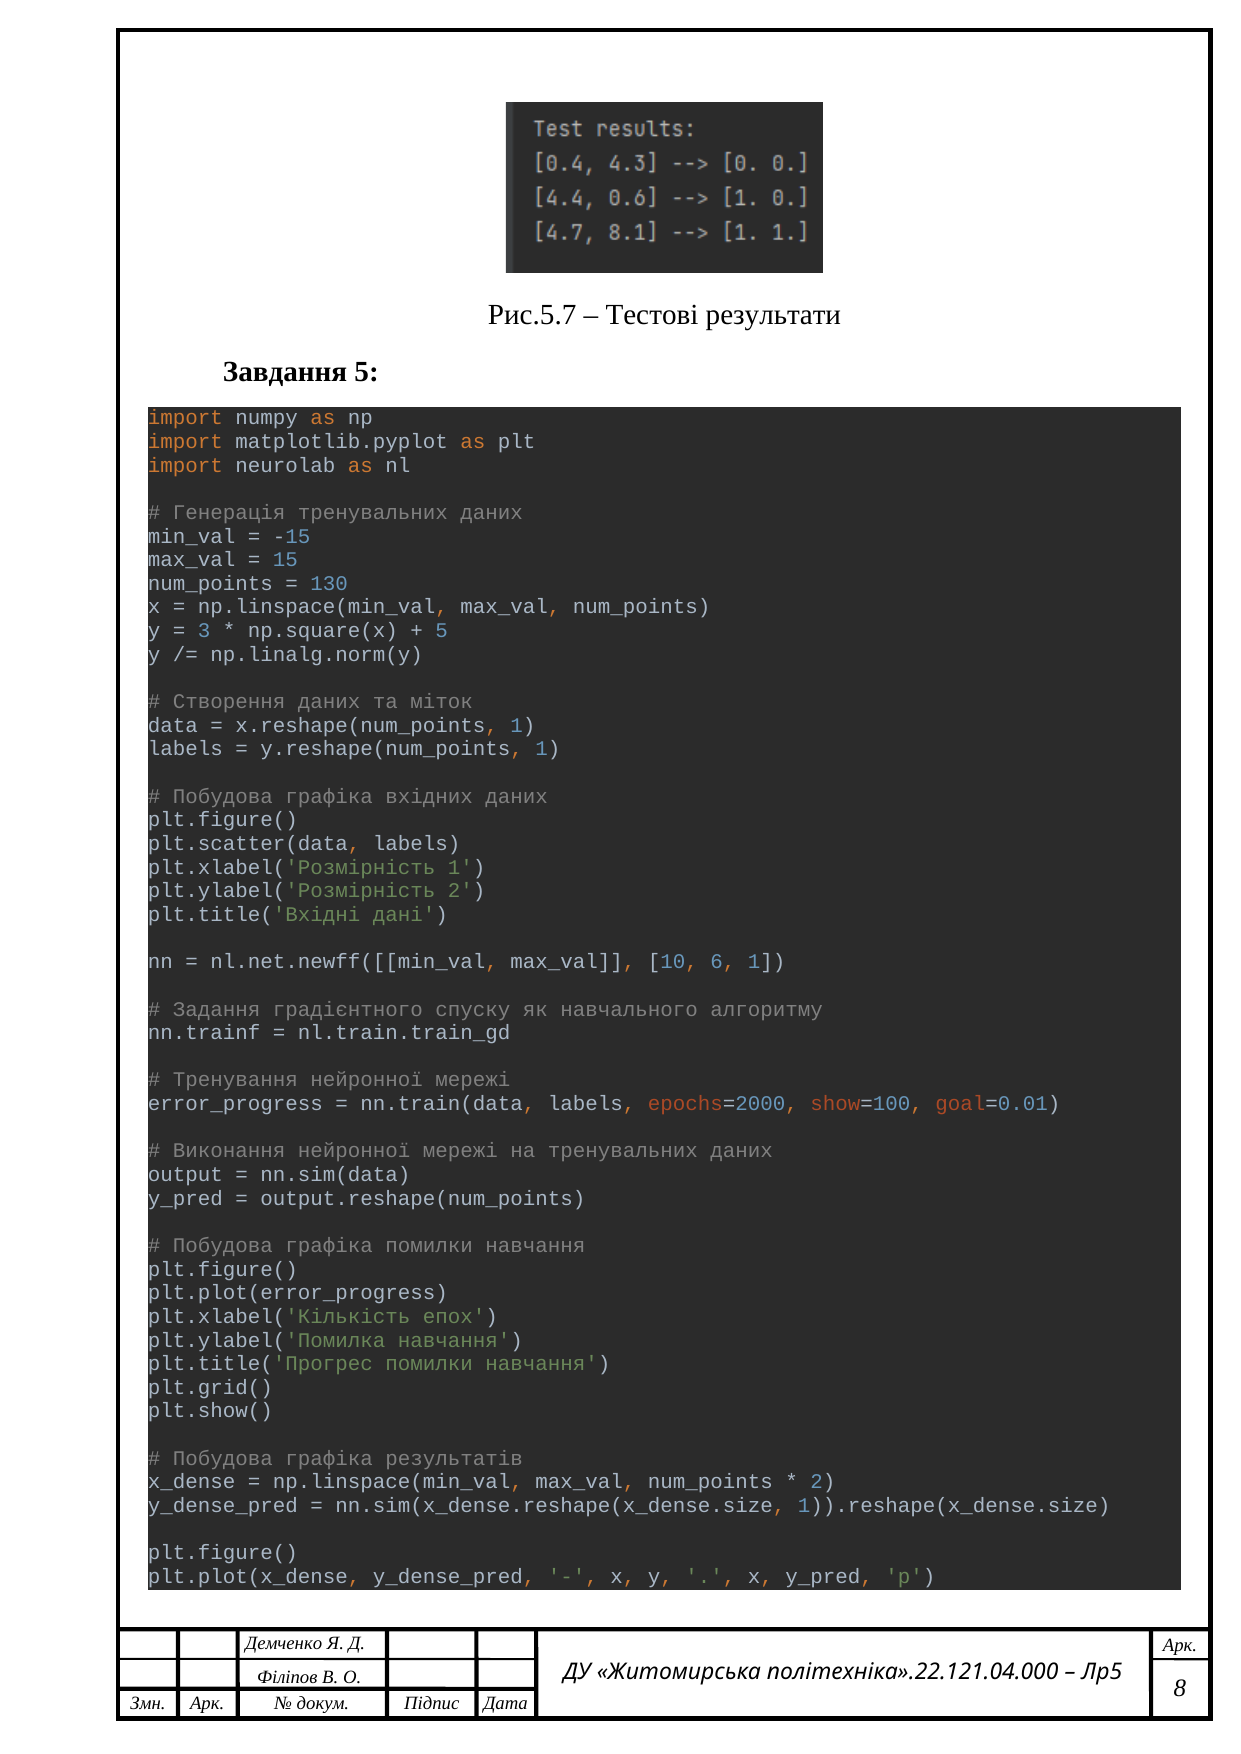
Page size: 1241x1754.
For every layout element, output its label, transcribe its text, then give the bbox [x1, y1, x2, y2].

text Рис.5.7 – Тестові результати [148, 297, 1181, 331]
text Завдання 5: [148, 354, 1181, 387]
picture [505, 102, 823, 273]
